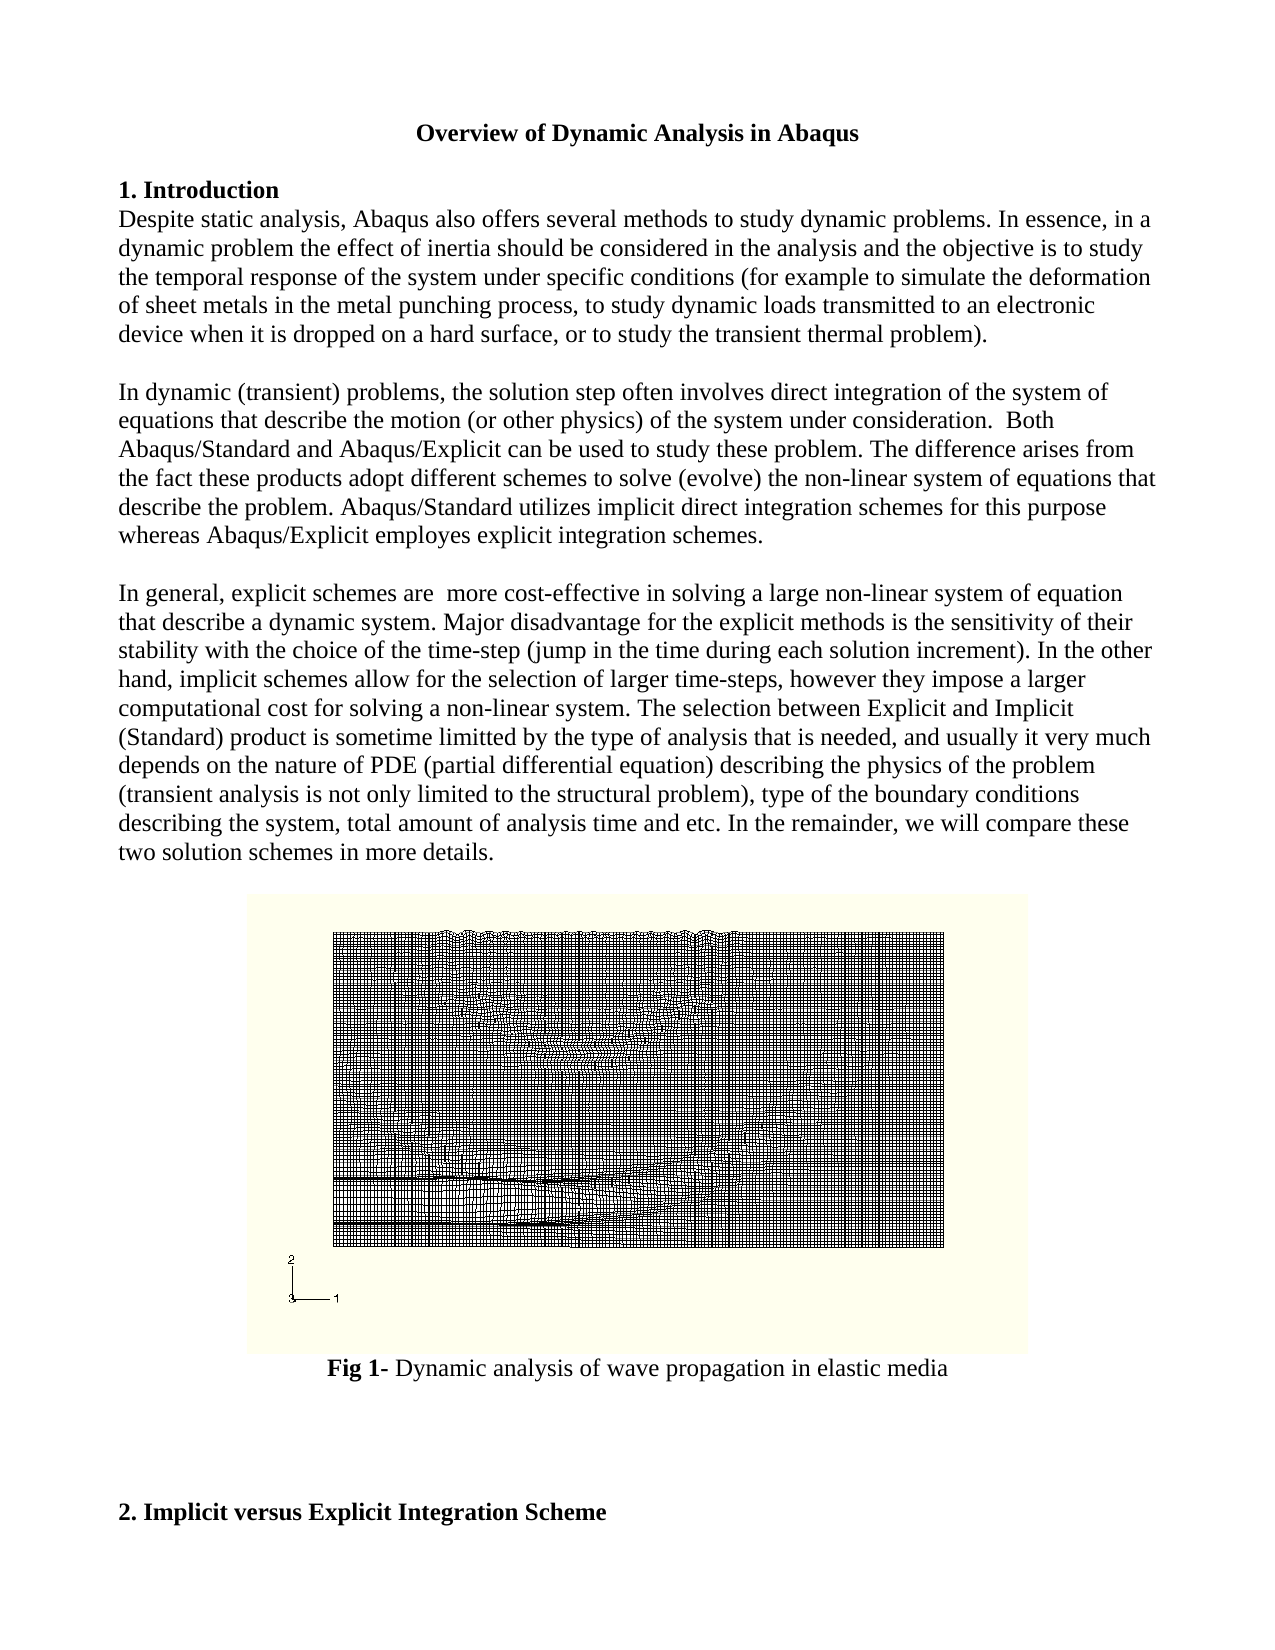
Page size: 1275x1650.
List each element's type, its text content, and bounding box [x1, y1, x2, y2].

text 2. Implicit versus Explicit Integration Scheme [118, 1497, 1157, 1526]
text 1. Introduction [118, 176, 1157, 204]
text In dynamic (transient) problems, the solution step often involves direct integration of the system of equations that describe the motion (or other physics) of the system under consideration. Both Abaqus/Standard and Abaqus/Explicit can be used to study these problem. The difference arises from the fact these products adopt different schemes to solve (evolve) the non-linear system of equations that describe the problem. Abaqus/Standard utilizes implicit direct integration schemes for this purpose whereas Abaqus/Explicit employes explicit integration schemes. [118, 377, 1157, 549]
text Overview of Dynamic Analysis in Abaqus [118, 118, 1157, 147]
picture [246, 894, 1029, 1354]
text In general, explicit schemes are more cost-effective in solving a large non-linear system of equation that describe a dynamic system. Major disadvantage for the explicit methods is the sensitivity of their stability with the choice of the time-step (jump in the time during each solution increment). In the other hand, implicit schemes allow for the selection of larger time-steps, however they impose a larger computational cost for solving a non-linear system. The selection between Explicit and Implicit (Standard) product is sometime limitted by the type of analysis that is needed, and usually it very much depends on the nature of PDE (partial differential equation) describing the physics of the problem (transient analysis is not only limited to the structural problem), type of the boundary conditions describing the system, total amount of analysis time and etc. In the remainder, we will compare these two solution schemes in more details. [118, 578, 1157, 866]
text Despite static analysis, Abaqus also offers several methods to study dynamic problems. In essence, in a dynamic problem the effect of inertia should be considered in the analysis and the objective is to study the temporal response of the system under specific conditions (for example to simulate the deformation of sheet metals in the metal punching process, to study dynamic loads transmitted to an electronic device when it is dropped on a hard surface, or to study the transient thermal problem). [118, 204, 1157, 348]
